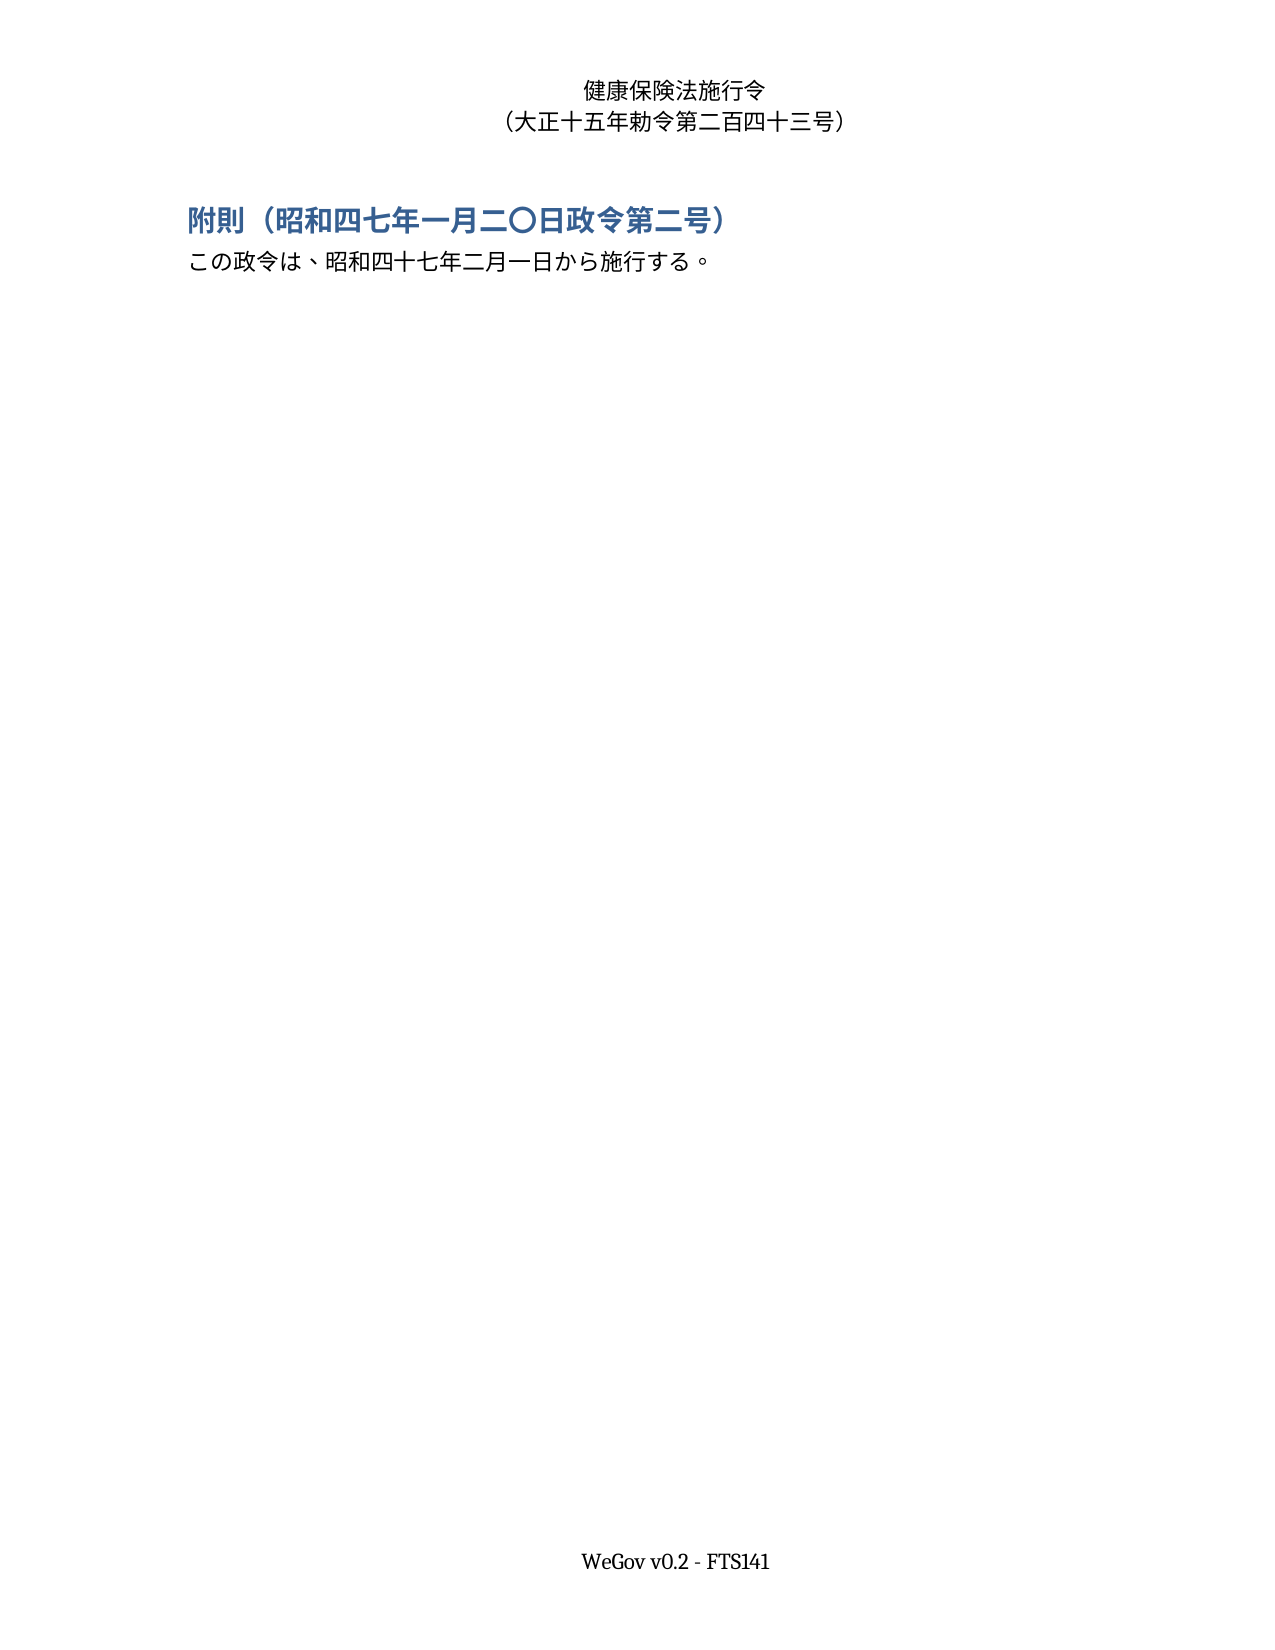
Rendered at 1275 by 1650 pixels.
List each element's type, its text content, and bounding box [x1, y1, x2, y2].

subtitle 附則（昭和四七年一月二〇日政令第二号） [187, 200, 1087, 240]
text この政令は、昭和四十七年二月一日から施行する。 [187, 246, 1087, 277]
